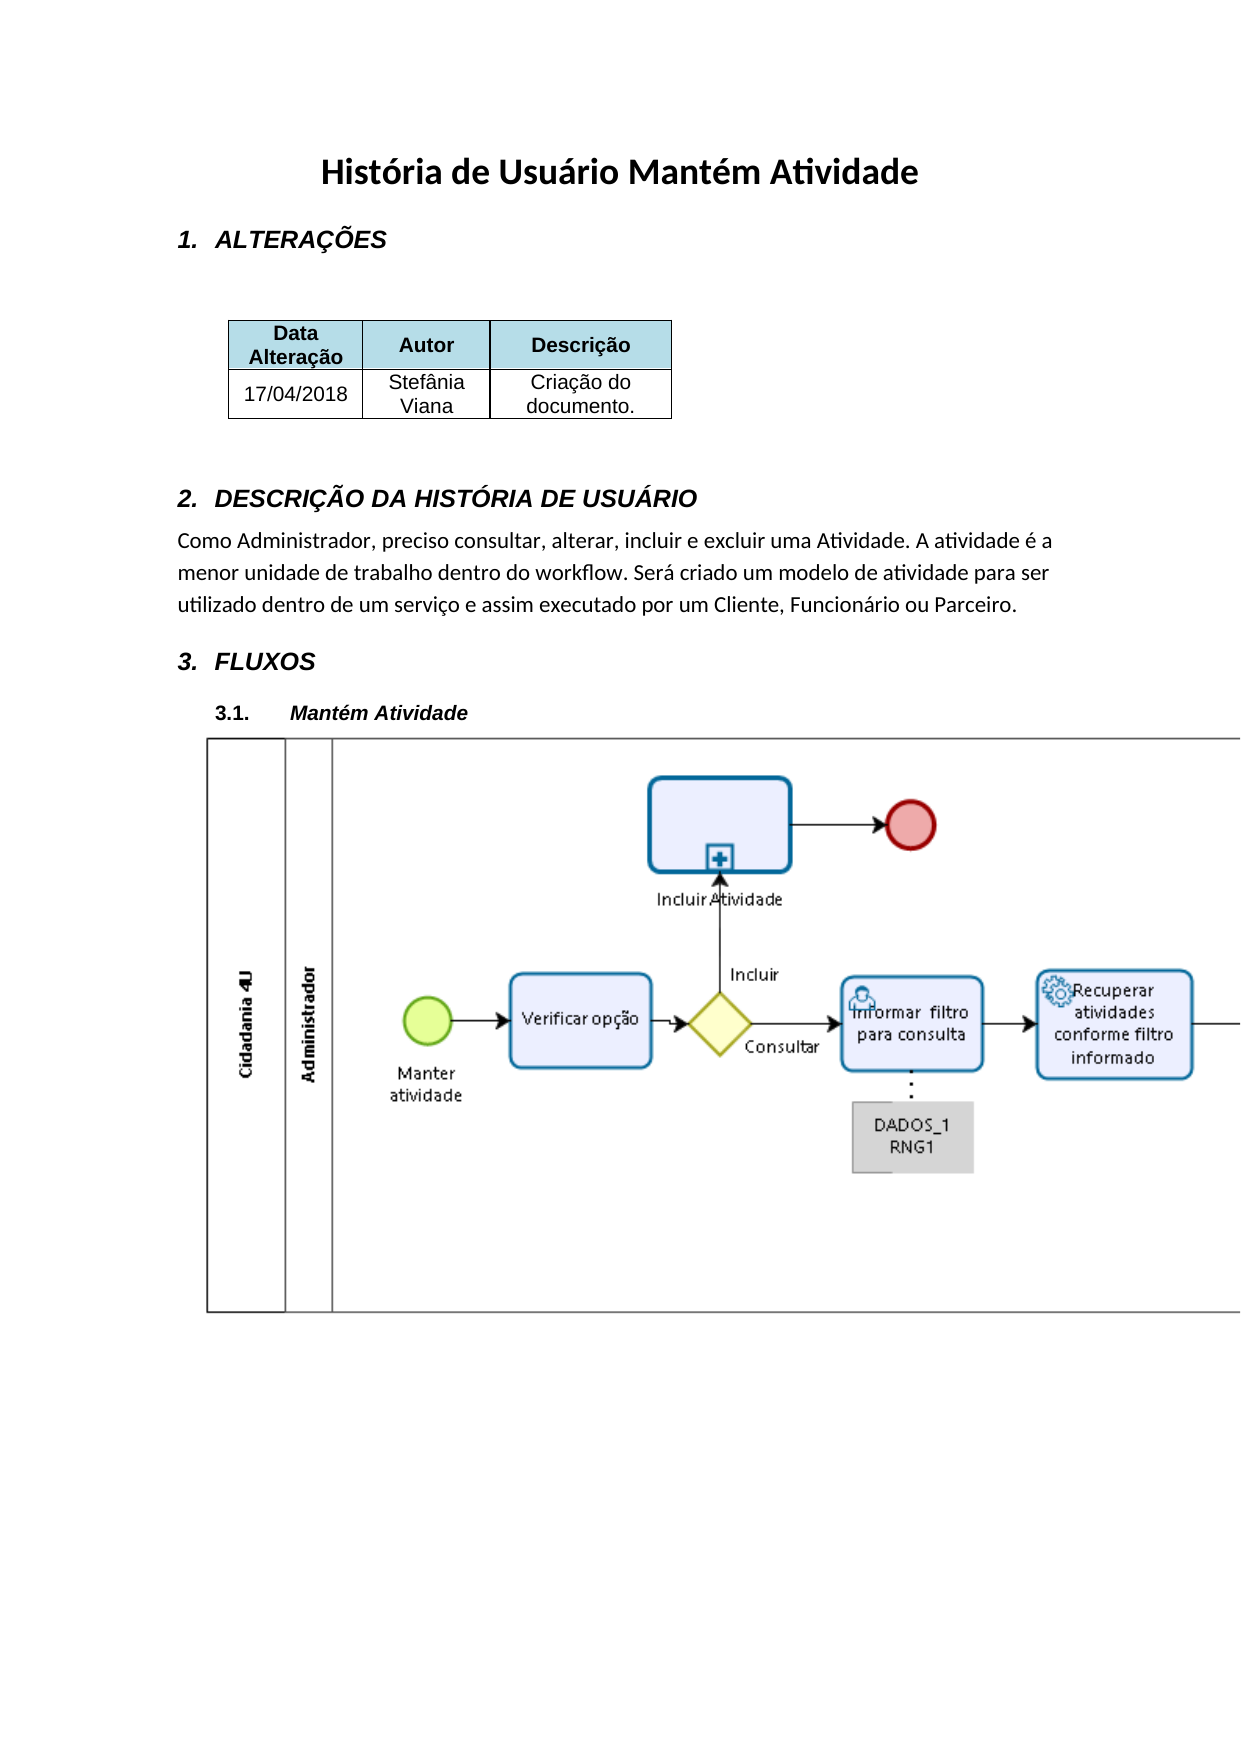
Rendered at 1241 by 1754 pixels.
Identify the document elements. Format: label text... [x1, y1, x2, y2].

text Mantém Atividade [215, 701, 1063, 725]
table_cell Stefânia Viana [363, 370, 489, 417]
picture [177, 725, 1241, 1343]
text Descrição da História de Usuário [177, 484, 1063, 513]
table_cell Criação do documento. [491, 370, 671, 417]
text História de Usuário Mantém Atividade [177, 148, 1063, 193]
text Fluxos [177, 647, 1063, 676]
table_header Data Alteração [229, 321, 362, 368]
table_header Autor [363, 321, 489, 368]
text Como Administrador, preciso consultar, alterar, incluir e excluir uma Atividade. A atividade é a menor unidade de trabalho dentro do workflow. Será criado um modelo de atividade para ser utilizado dentro de um serviço e assim executado por um Cliente, Funcionário ou Parceiro. [177, 526, 1063, 618]
table_header Descrição [491, 321, 671, 368]
table_cell 17/04/2018 [229, 370, 362, 417]
text Alterações [177, 225, 1063, 254]
